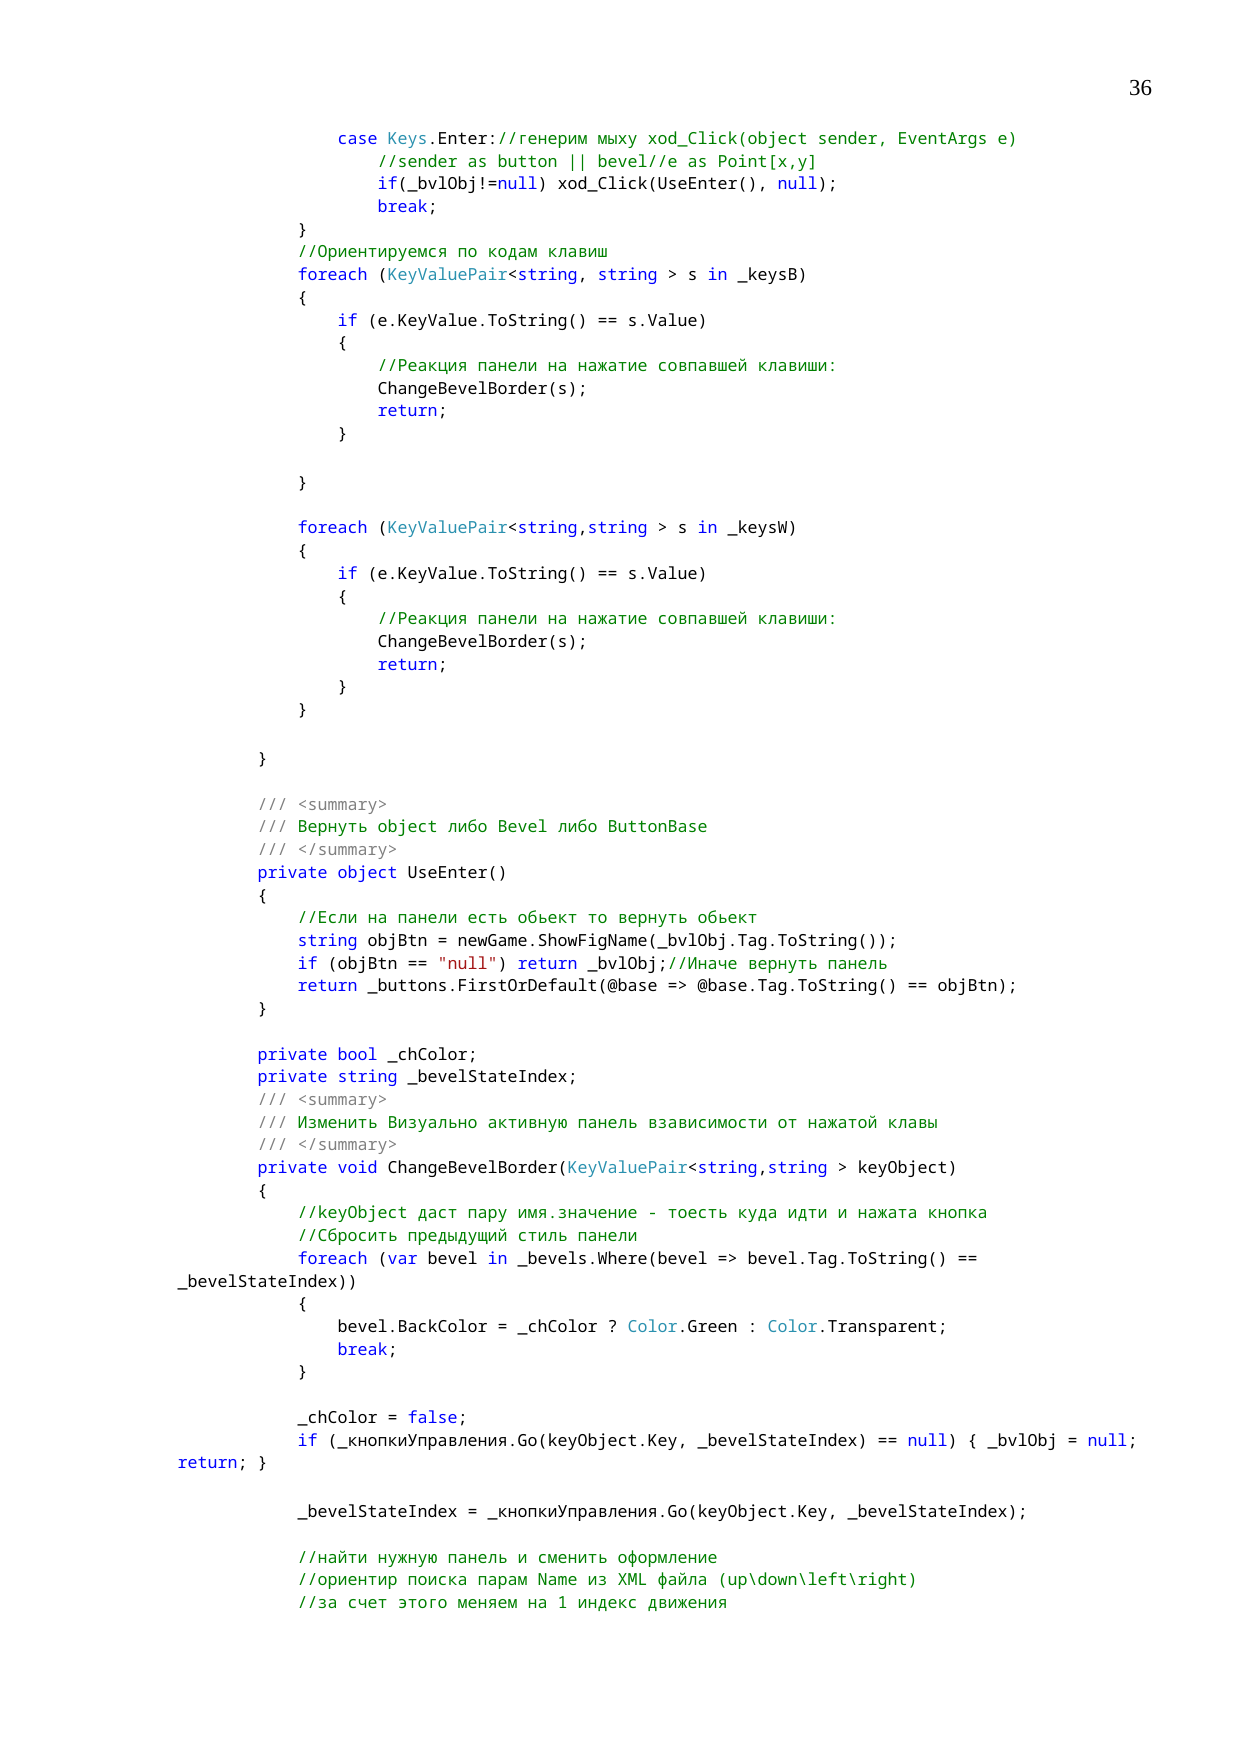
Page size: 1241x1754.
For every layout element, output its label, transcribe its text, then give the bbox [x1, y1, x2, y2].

text private object UseEnter() [177, 860, 1152, 883]
text //sender as button || bevel//e as Point[x,y] [177, 149, 1152, 172]
text { [177, 539, 1152, 562]
text } [177, 997, 1152, 1019]
text return; [177, 652, 1152, 675]
text foreach (var bevel in _bevels.Where(bevel => bevel.Tag.ToString() == _bevelStateIndex)) [177, 1246, 1152, 1292]
text //Реакция панели на нажатие совпавшей клавиши: [177, 607, 1152, 630]
text } [177, 747, 1152, 769]
text } [177, 698, 1152, 721]
text //ориентир поиска парам Name из XML файла (up\down\left\right) [177, 1568, 1152, 1591]
text if (e.KeyValue.ToString() == s.Value) [177, 308, 1152, 331]
text { [177, 1178, 1152, 1201]
text if (objBtn == "null") return _bvlObj;//Иначе вернуть панель [177, 951, 1152, 974]
text _chColor = false; [177, 1405, 1152, 1428]
text ChangeBevelBorder(s); [177, 376, 1152, 399]
text //Ориентируемся по кодам клавиш [177, 240, 1152, 263]
text /// Вернуть object либо Bevel либо ButtonBase [177, 815, 1152, 838]
text //Реакция панели на нажатие совпавшей клавиши: [177, 353, 1152, 376]
text //за счет этого меняем на 1 индекс движения [177, 1591, 1152, 1613]
text break; [177, 194, 1152, 217]
text //Если на панели есть обьект то вернуть обьект [177, 906, 1152, 928]
text //найти нужную панель и сменить оформление [177, 1545, 1152, 1568]
text return _buttons.FirstOrDefault(@base => @base.Tag.ToString() == objBtn); [177, 974, 1152, 997]
text { [177, 584, 1152, 607]
text _bevelStateIndex = _кнопкиУправления.Go(keyObject.Key, _bevelStateIndex); [177, 1500, 1152, 1523]
text /// <summary> [177, 1087, 1152, 1110]
text bevel.BackColor = _chColor ? Color.Green : Color.Transparent; [177, 1314, 1152, 1337]
text } [177, 422, 1152, 444]
text ChangeBevelBorder(s); [177, 630, 1152, 652]
text } [177, 1360, 1152, 1383]
text { [177, 1292, 1152, 1314]
text } [177, 471, 1152, 493]
text } [177, 217, 1152, 240]
text /// </summary> [177, 1133, 1152, 1156]
text { [177, 285, 1152, 308]
text private string _bevelStateIndex; [177, 1065, 1152, 1087]
text foreach (KeyValuePair<string,string > s in _keysW) [177, 516, 1152, 539]
text //keyObject даст пару имя.значение - тоесть куда идти и нажата кнопка [177, 1201, 1152, 1224]
text break; [177, 1337, 1152, 1360]
text /// <summary> [177, 792, 1152, 815]
text private void ChangeBevelBorder(KeyValuePair<string,string > keyObject) [177, 1156, 1152, 1178]
text if(_bvlObj!=null) xod_Click(UseEnter(), null); [177, 172, 1152, 194]
text return; [177, 399, 1152, 422]
text string objBtn = newGame.ShowFigName(_bvlObj.Tag.ToString()); [177, 928, 1152, 951]
text { [177, 331, 1152, 353]
text { [177, 883, 1152, 906]
text } [177, 675, 1152, 698]
text if (e.KeyValue.ToString() == s.Value) [177, 562, 1152, 584]
text if (_кнопкиУправления.Go(keyObject.Key, _bevelStateIndex) == null) { _bvlObj = null; return; } [177, 1428, 1152, 1473]
text private bool _chColor; [177, 1042, 1152, 1065]
text //Сбросить предыдущий стиль панели [177, 1224, 1152, 1246]
text /// </summary> [177, 838, 1152, 860]
text foreach (KeyValuePair<string, string > s in _keysB) [177, 263, 1152, 285]
text case Keys.Enter://генерим мыху xod_Click(object sender, EventArgs e) [177, 126, 1152, 149]
text /// Изменить Визуально активную панель взависимости от нажатой клавы [177, 1110, 1152, 1133]
